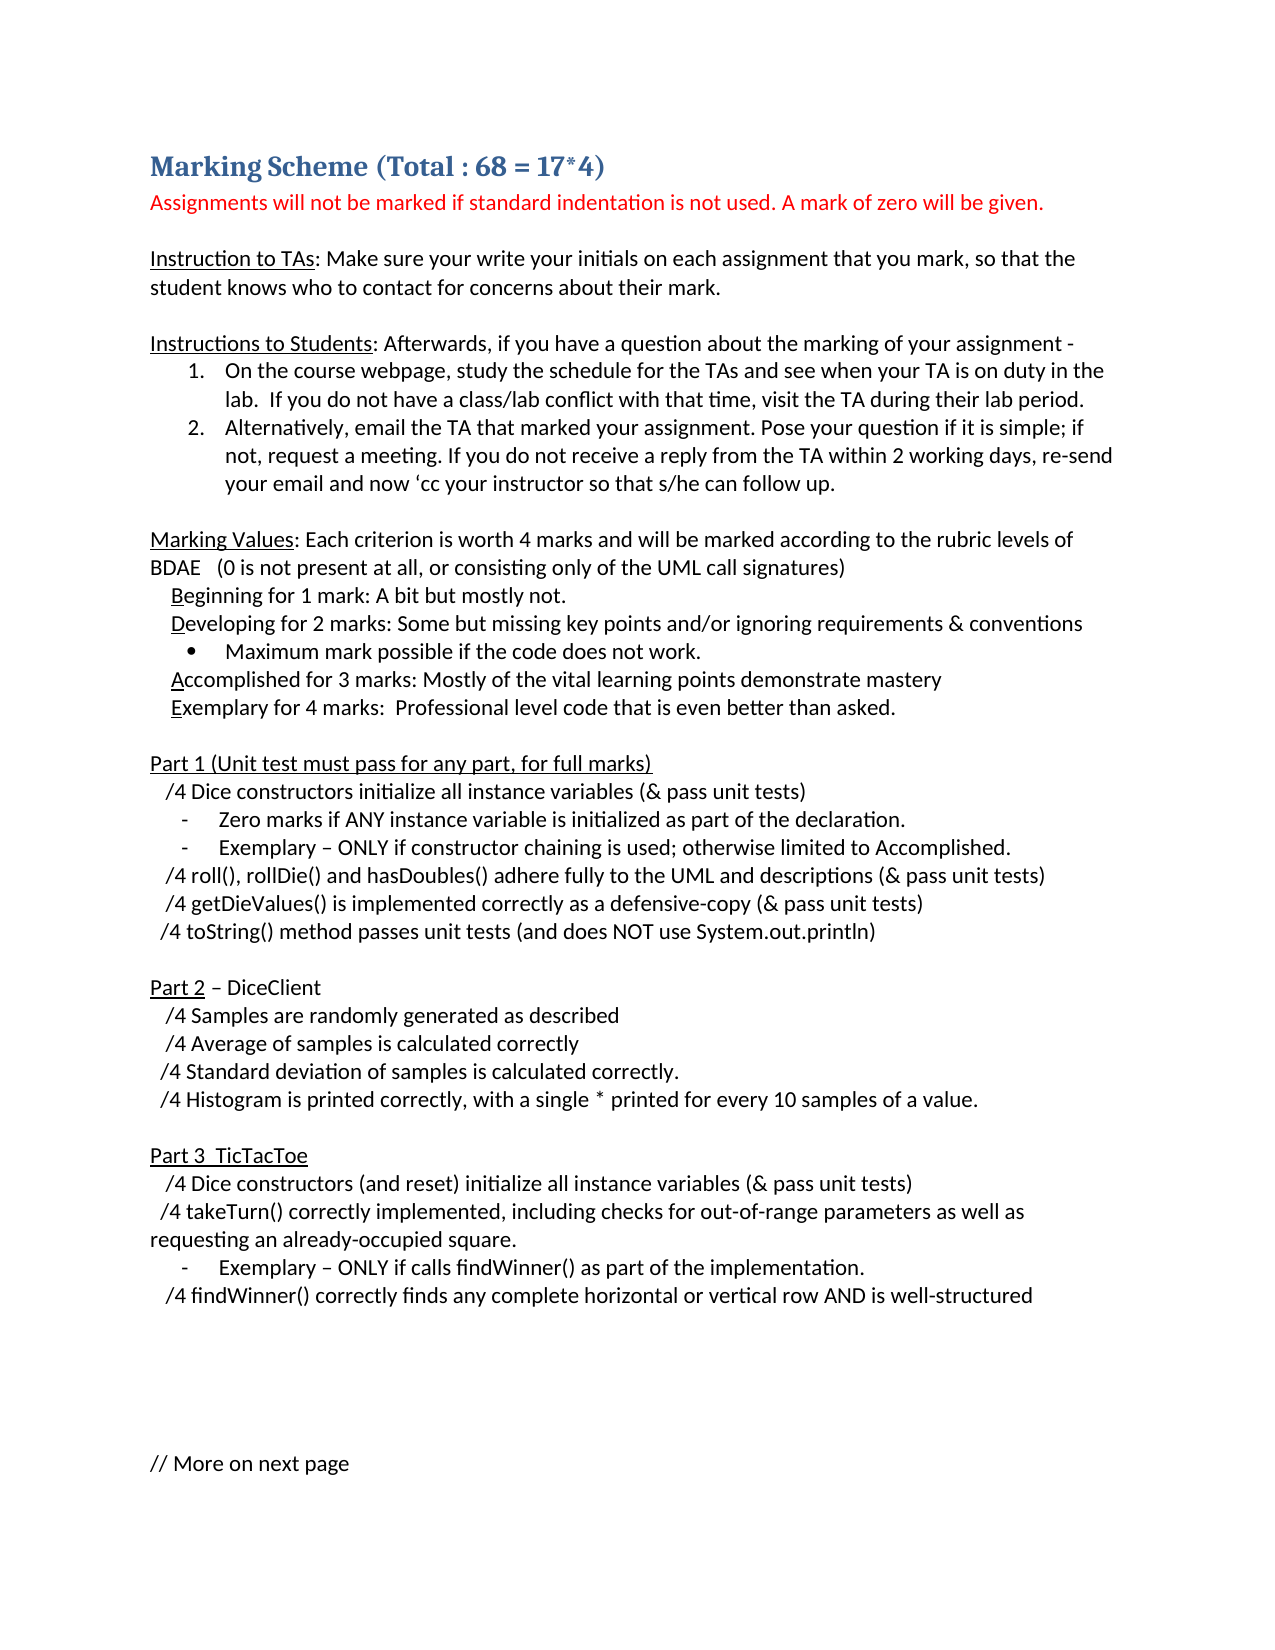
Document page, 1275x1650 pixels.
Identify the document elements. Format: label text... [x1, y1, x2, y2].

text Accomplished for 3 marks: Mostly of the vital learning points demonstrate mastery [150, 665, 1125, 693]
text /4 roll(), rollDie() and hasDoubles() adhere fully to the UML and descriptions (& pass unit tests) [150, 861, 1125, 889]
subtitle Marking Scheme (Total : 68 = 17*4) [150, 150, 1125, 183]
list Zero marks if ANY instance variable is initialized as part of the declaration. [181, 805, 1125, 833]
text /4 Standard deviation of samples is calculated correctly. [150, 1057, 1125, 1085]
text Part 3 TicTacToe [150, 1141, 1125, 1169]
text Instruction to TAs: Make sure your write your initials on each assignment that you mark, so that the student knows who to contact for concerns about their mark. [150, 244, 1125, 301]
text Part 1 (Unit test must pass for any part, for full marks) [150, 749, 1125, 777]
text Part 2 – DiceClient [150, 973, 1125, 1001]
text /4 Dice constructors (and reset) initialize all instance variables (& pass unit tests) [150, 1169, 1125, 1197]
text Exemplary for 4 marks: Professional level code that is even better than asked. [150, 693, 1125, 721]
text /4 Dice constructors initialize all instance variables (& pass unit tests) [150, 777, 1125, 805]
text // More on next page [150, 1449, 1125, 1477]
text Assignments will not be marked if standard indentation is not used. A mark of zero will be given. [150, 188, 1125, 217]
text Marking Values: Each criterion is worth 4 marks and will be marked according to the rubric levels of BDAE (0 is not present at all, or consisting only of the UML call signatures) [150, 525, 1125, 581]
list Alternatively, email the TA that marked your assignment. Pose your question if it is simple; if not, request a meeting. If you do not receive a reply from the TA within 2 working days, re-send your email and now ‘cc your instructor so that s/he can follow up. [187, 413, 1125, 497]
text /4 Histogram is printed correctly, with a single * printed for every 10 samples of a value. [150, 1085, 1125, 1113]
text /4 findWinner() correctly finds any complete horizontal or vertical row AND is well-structured [150, 1281, 1125, 1309]
text /4 getDieValues() is implemented correctly as a defensive-copy (& pass unit tests) [150, 889, 1125, 917]
text /4 Samples are randomly generated as described [150, 1001, 1125, 1029]
text /4 takeTurn() correctly implemented, including checks for out-of-range parameters as well as requesting an already-occupied square. [150, 1197, 1125, 1253]
list Maximum mark possible if the code does not work. [187, 637, 1125, 665]
text /4 toString() method passes unit tests (and does NOT use System.out.println) [150, 917, 1125, 945]
list Exemplary – ONLY if constructor chaining is used; otherwise limited to Accomplished. [181, 833, 1125, 861]
text Beginning for 1 mark: A bit but mostly not. [150, 581, 1125, 609]
list Exemplary – ONLY if calls findWinner() as part of the implementation. [181, 1253, 1125, 1281]
text /4 Average of samples is calculated correctly [150, 1029, 1125, 1057]
text Instructions to Students: Afterwards, if you have a question about the marking of your assignment - [150, 329, 1125, 357]
list On the course webpage, study the schedule for the TAs and see when your TA is on duty in the lab. If you do not have a class/lab conflict with that time, visit the TA during their lab period. [187, 357, 1125, 413]
text Developing for 2 marks: Some but missing key points and/or ignoring requirements & conventions [150, 609, 1125, 637]
